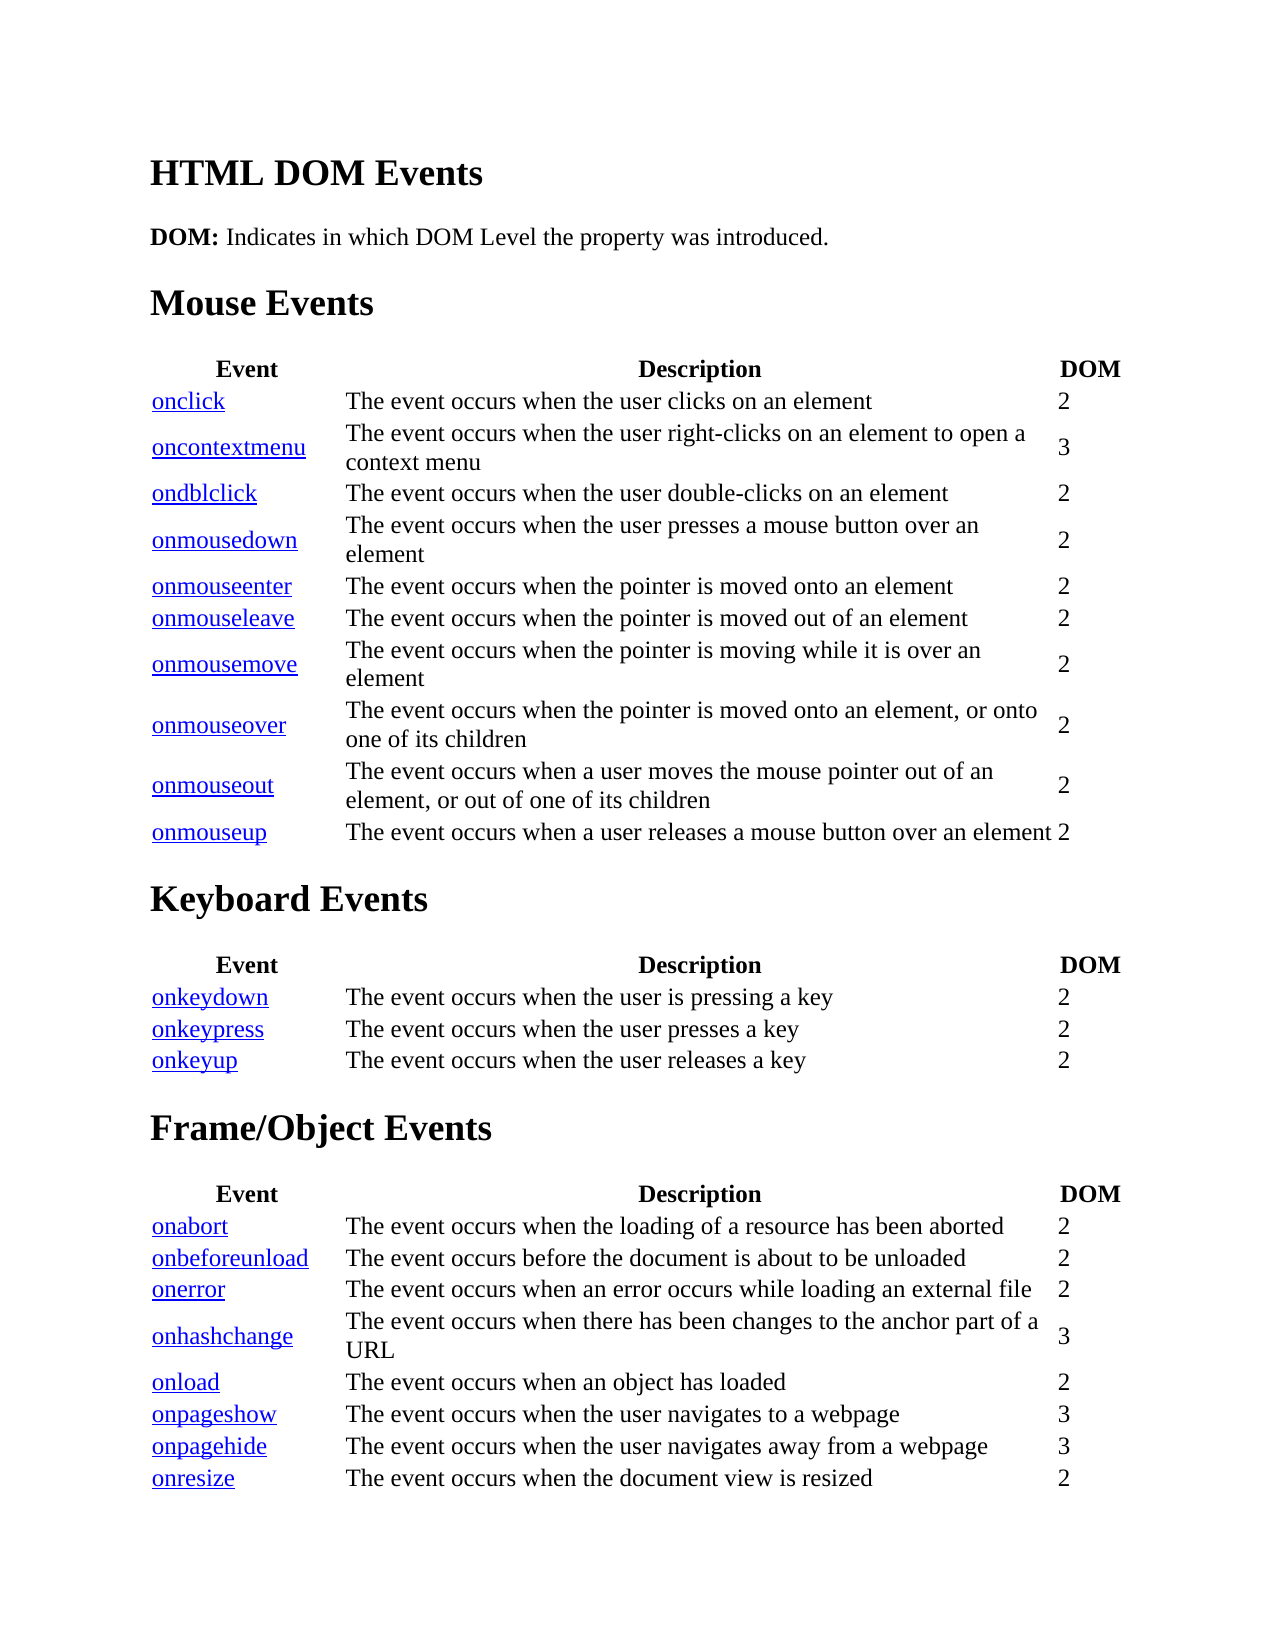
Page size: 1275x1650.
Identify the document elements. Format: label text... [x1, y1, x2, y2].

table_header DOM [1056, 1177, 1125, 1209]
table_cell 2 [1056, 1209, 1125, 1241]
table_cell 2 [1056, 633, 1125, 694]
table_cell 3 [1056, 1397, 1125, 1429]
table_cell 2 [1056, 1044, 1125, 1076]
table_cell 3 [1056, 1429, 1125, 1461]
table_cell onbeforeunload [150, 1241, 344, 1273]
table_cell The event occurs before the document is about to be unloaded [344, 1241, 1056, 1273]
table_cell The event occurs when a user moves the mouse pointer out of an element, or out of one of its children [344, 754, 1056, 815]
table_cell 2 [1056, 601, 1125, 633]
table_cell onkeypress [150, 1012, 344, 1044]
text Mouse Events [150, 280, 1125, 323]
table_cell The event occurs when the user is pressing a key [344, 980, 1056, 1012]
table_cell 2 [1056, 1241, 1125, 1273]
text HTML DOM Events [150, 150, 1125, 193]
table_header Description [344, 1177, 1056, 1209]
table_cell onkeydown [150, 980, 344, 1012]
table_cell onclick [150, 384, 344, 416]
table_header Description [344, 948, 1056, 980]
table_cell 2 [1056, 384, 1125, 416]
table_cell onresize [150, 1461, 344, 1493]
text Frame/Object Events [150, 1105, 1125, 1148]
table_header Event [150, 948, 344, 980]
text DOM: Indicates in which DOM Level the property was introduced. [150, 222, 1125, 251]
table_cell 3 [1056, 1305, 1125, 1365]
table_header Description [344, 353, 1056, 384]
table_cell 2 [1056, 477, 1125, 509]
table_cell onpagehide [150, 1429, 344, 1461]
table_cell onmousedown [150, 509, 344, 569]
table_cell ondblclick [150, 477, 344, 509]
table_cell onpageshow [150, 1397, 344, 1429]
table_cell The event occurs when the user clicks on an element [344, 384, 1056, 416]
table_cell The event occurs when the pointer is moved onto an element [344, 569, 1056, 601]
table_cell The event occurs when the pointer is moved out of an element [344, 601, 1056, 633]
table_cell onhashchange [150, 1305, 344, 1365]
table_header Event [150, 1177, 344, 1209]
table_cell The event occurs when the loading of a resource has been aborted [344, 1209, 1056, 1241]
table_cell onmouseup [150, 815, 344, 847]
table_cell 2 [1056, 1012, 1125, 1044]
table_cell 3 [1056, 416, 1125, 477]
table_cell The event occurs when there has been changes to the anchor part of a URL [344, 1305, 1056, 1365]
table_cell onabort [150, 1209, 344, 1241]
table_cell 2 [1056, 694, 1125, 754]
table_cell The event occurs when the user releases a key [344, 1044, 1056, 1076]
text Keyboard Events [150, 876, 1125, 919]
table_cell 2 [1056, 815, 1125, 847]
table_cell 2 [1056, 754, 1125, 815]
table_cell oncontextmenu [150, 416, 344, 477]
table_cell The event occurs when the user navigates to a webpage [344, 1397, 1056, 1429]
table_cell The event occurs when a user releases a mouse button over an element [344, 815, 1056, 847]
table_cell 2 [1056, 1461, 1125, 1493]
table_cell 2 [1056, 509, 1125, 569]
table_cell onkeyup [150, 1044, 344, 1076]
table_cell The event occurs when an object has loaded [344, 1365, 1056, 1397]
table_cell onmousemove [150, 633, 344, 694]
table_cell 2 [1056, 1365, 1125, 1397]
table_cell 2 [1056, 569, 1125, 601]
table_cell onmouseenter [150, 569, 344, 601]
table_cell The event occurs when the user right-clicks on an element to open a context menu [344, 416, 1056, 477]
table_cell The event occurs when the document view is resized [344, 1461, 1056, 1493]
table_header Event [150, 353, 344, 384]
table_cell onmouseout [150, 754, 344, 815]
table_cell onerror [150, 1273, 344, 1305]
table_cell onload [150, 1365, 344, 1397]
table_header DOM [1056, 948, 1125, 980]
table_cell onmouseover [150, 694, 344, 754]
table_cell The event occurs when the user presses a mouse button over an element [344, 509, 1056, 569]
table_cell onmouseleave [150, 601, 344, 633]
table_cell The event occurs when the pointer is moved onto an element, or onto one of its children [344, 694, 1056, 754]
table_cell The event occurs when the user double-clicks on an element [344, 477, 1056, 509]
table_cell 2 [1056, 980, 1125, 1012]
table_cell The event occurs when the pointer is moving while it is over an element [344, 633, 1056, 694]
table_cell 2 [1056, 1273, 1125, 1305]
table_cell The event occurs when the user presses a key [344, 1012, 1056, 1044]
table_header DOM [1056, 353, 1125, 384]
table_cell The event occurs when an error occurs while loading an external file [344, 1273, 1056, 1305]
table_cell The event occurs when the user navigates away from a webpage [344, 1429, 1056, 1461]
